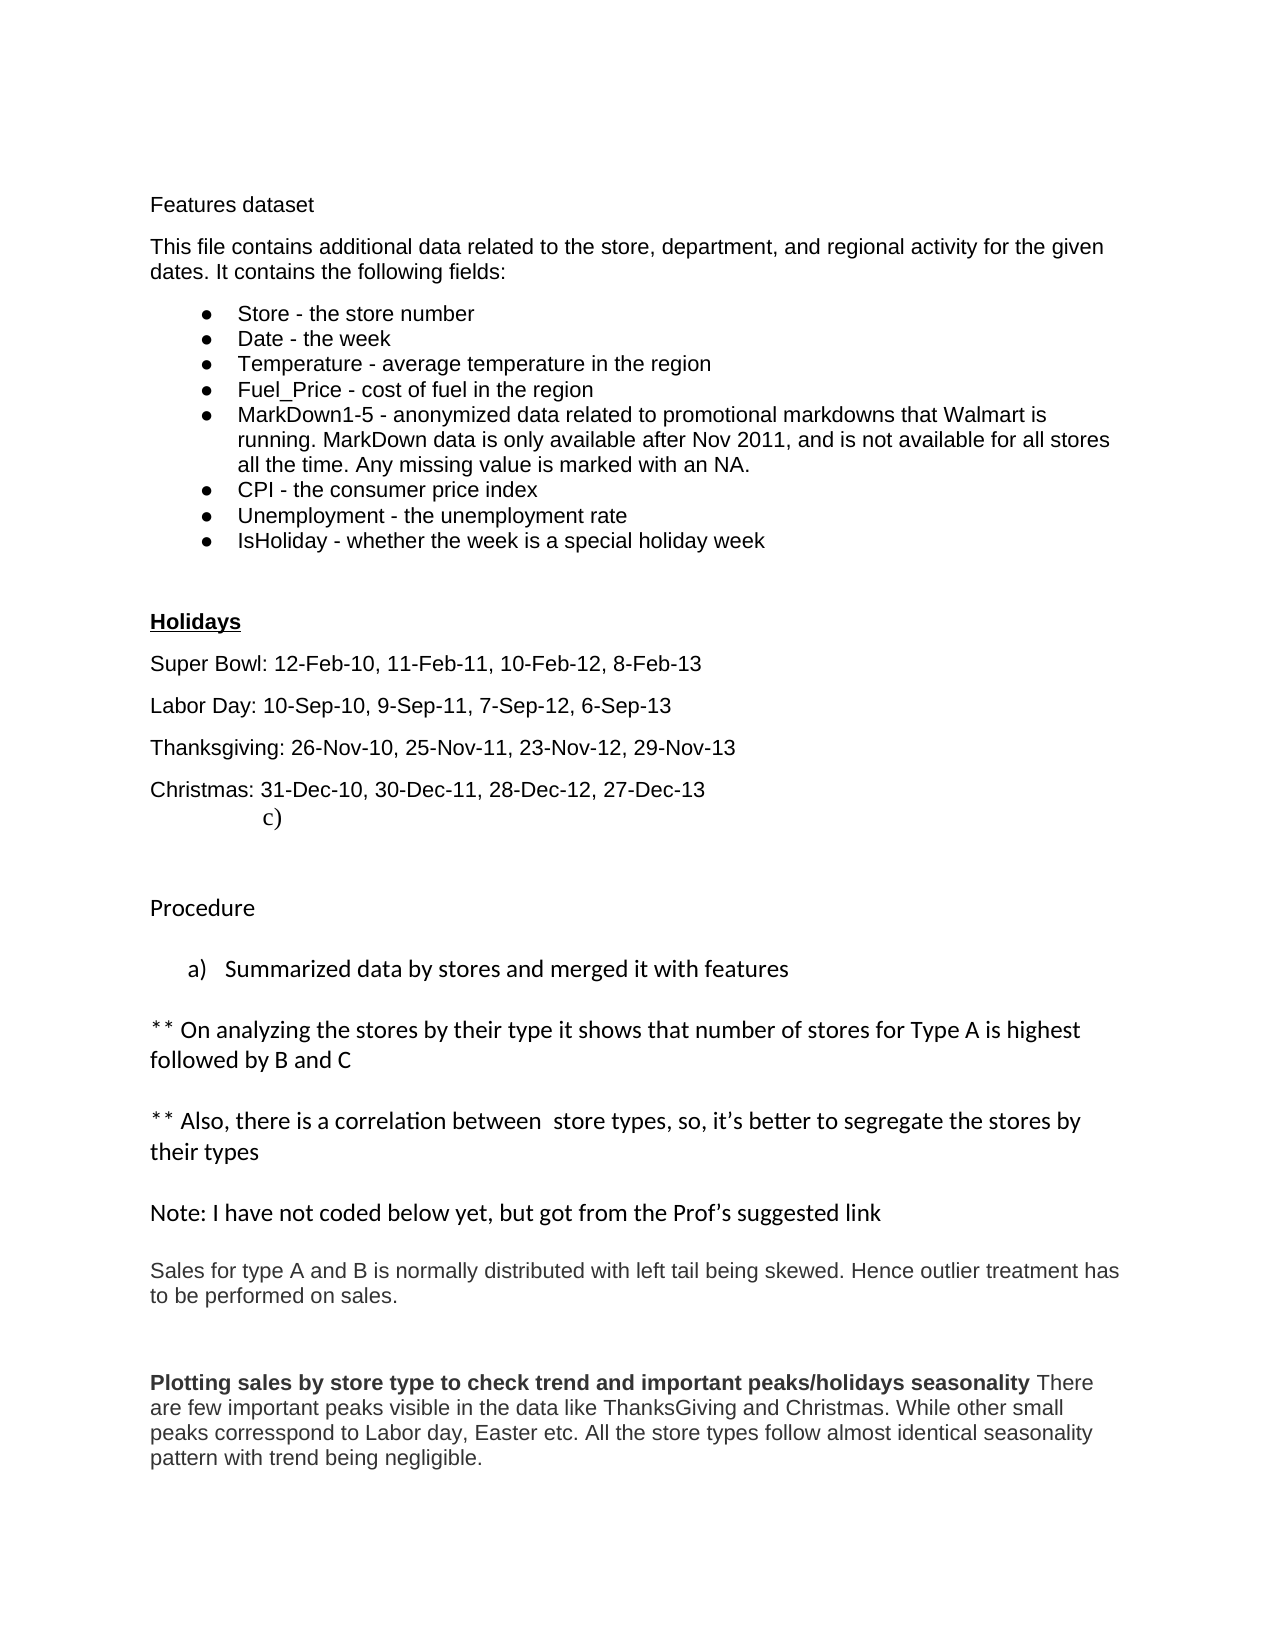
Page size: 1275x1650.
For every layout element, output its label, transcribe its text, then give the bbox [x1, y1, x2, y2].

text Procedure [150, 892, 1125, 922]
text Labor Day: 10-Sep-10, 9-Sep-11, 7-Sep-12, 6-Sep-13 [150, 693, 1125, 718]
list Summarized data by stores and merged it with features [187, 953, 1125, 983]
text Holidays [150, 609, 1125, 634]
list CPI - the consumer price index [200, 477, 1125, 502]
list Unemployment - the unemployment rate [200, 502, 1125, 528]
text ** Also, there is a correlation between store types, so, it’s better to segregate the stores by their types [150, 1105, 1125, 1166]
list Fuel_Price - cost of fuel in the region [200, 376, 1125, 402]
text Christmas: 31-Dec-10, 30-Dec-11, 28-Dec-12, 27-Dec-13 [150, 777, 1125, 802]
list Temperature - average temperature in the region [200, 351, 1125, 376]
list MarkDown1-5 - anonymized data related to promotional markdowns that Walmart is running. MarkDown data is only available after Nov 2011, and is not available for all stores all the time. Any missing value is marked with an NA. [200, 402, 1125, 477]
text Thanksgiving: 26-Nov-10, 25-Nov-11, 23-Nov-12, 29-Nov-13 [150, 735, 1125, 760]
text This file contains additional data related to the store, department, and regional activity for the given dates. It contains the following fields: [150, 234, 1125, 284]
text Features dataset [150, 192, 1125, 217]
list Store - the store number [200, 301, 1125, 326]
list IsHoliday - whether the week is a special holiday week [200, 528, 1125, 553]
text Super Bowl: 12-Feb-10, 11-Feb-11, 10-Feb-12, 8-Feb-13 [150, 651, 1125, 676]
text Note: I have not coded below yet, but got from the Prof’s suggested link [150, 1197, 1125, 1227]
text ** On analyzing the stores by their type it shows that number of stores for Type A is highest followed by B and C [150, 1014, 1125, 1075]
text Sales for type A and B is normally distributed with left tail being skewed. Hence outlier treatment has to be performed on sales. [398, 1258, 1125, 1308]
text Plotting sales by store type to check trend and important peaks/holidays seasonality There are few important peaks visible in the data like ThanksGiving and Christmas. While other small peaks corresspond to Labor day, Easter etc. All the store types follow almost identical seasonality pattern with trend being negligible. [483, 1369, 1125, 1470]
list Date - the week [200, 326, 1125, 351]
